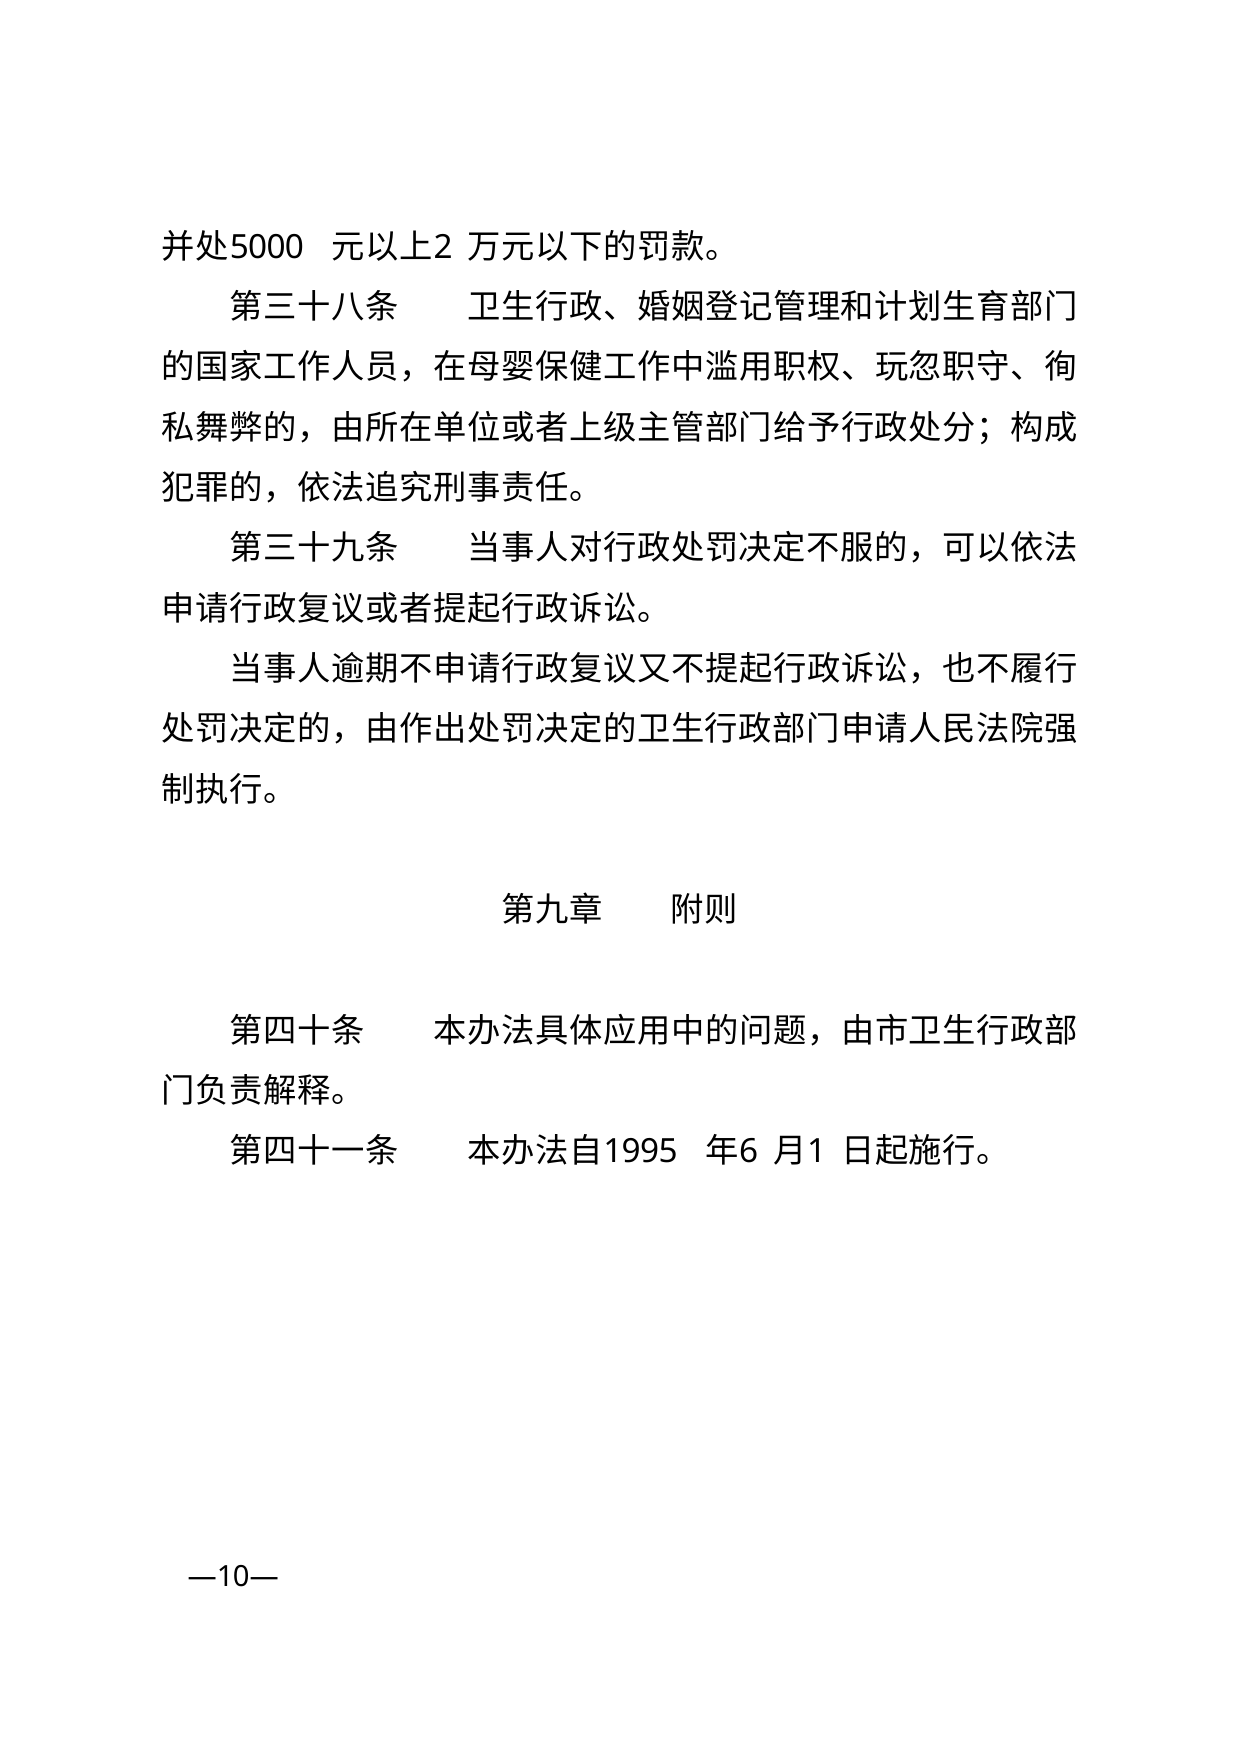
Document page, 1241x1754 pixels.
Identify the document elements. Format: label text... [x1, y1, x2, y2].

text 当事人逾期不申请行政复议又不提起行政诉讼，也不履行处罚决定的，由作出处罚决定的卫生行政部门申请人民法院强制执行。 [162, 636, 1078, 817]
text 第三十九条 当事人对行政处罚决定不服的，可以依法申请行政复议或者提起行政诉讼。 [162, 515, 1078, 636]
text 第四十一条 本办法自1995年6月1日起施行。 [162, 1118, 1078, 1178]
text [162, 213, 1078, 274]
text 第三十八条 卫生行政、婚姻登记管理和计划生育部门的国家工作人员，在母婴保健工作中滥用职权、玩忽职守、徇私舞弊的，由所在单位或者上级主管部门给予行政处分；构成犯罪的，依法追究刑事责任。 [162, 274, 1078, 515]
text 第九章 附则 [162, 877, 1078, 937]
text 第四十条 本办法具体应用中的问题，由市卫生行政部门负责解释。 [162, 998, 1078, 1118]
